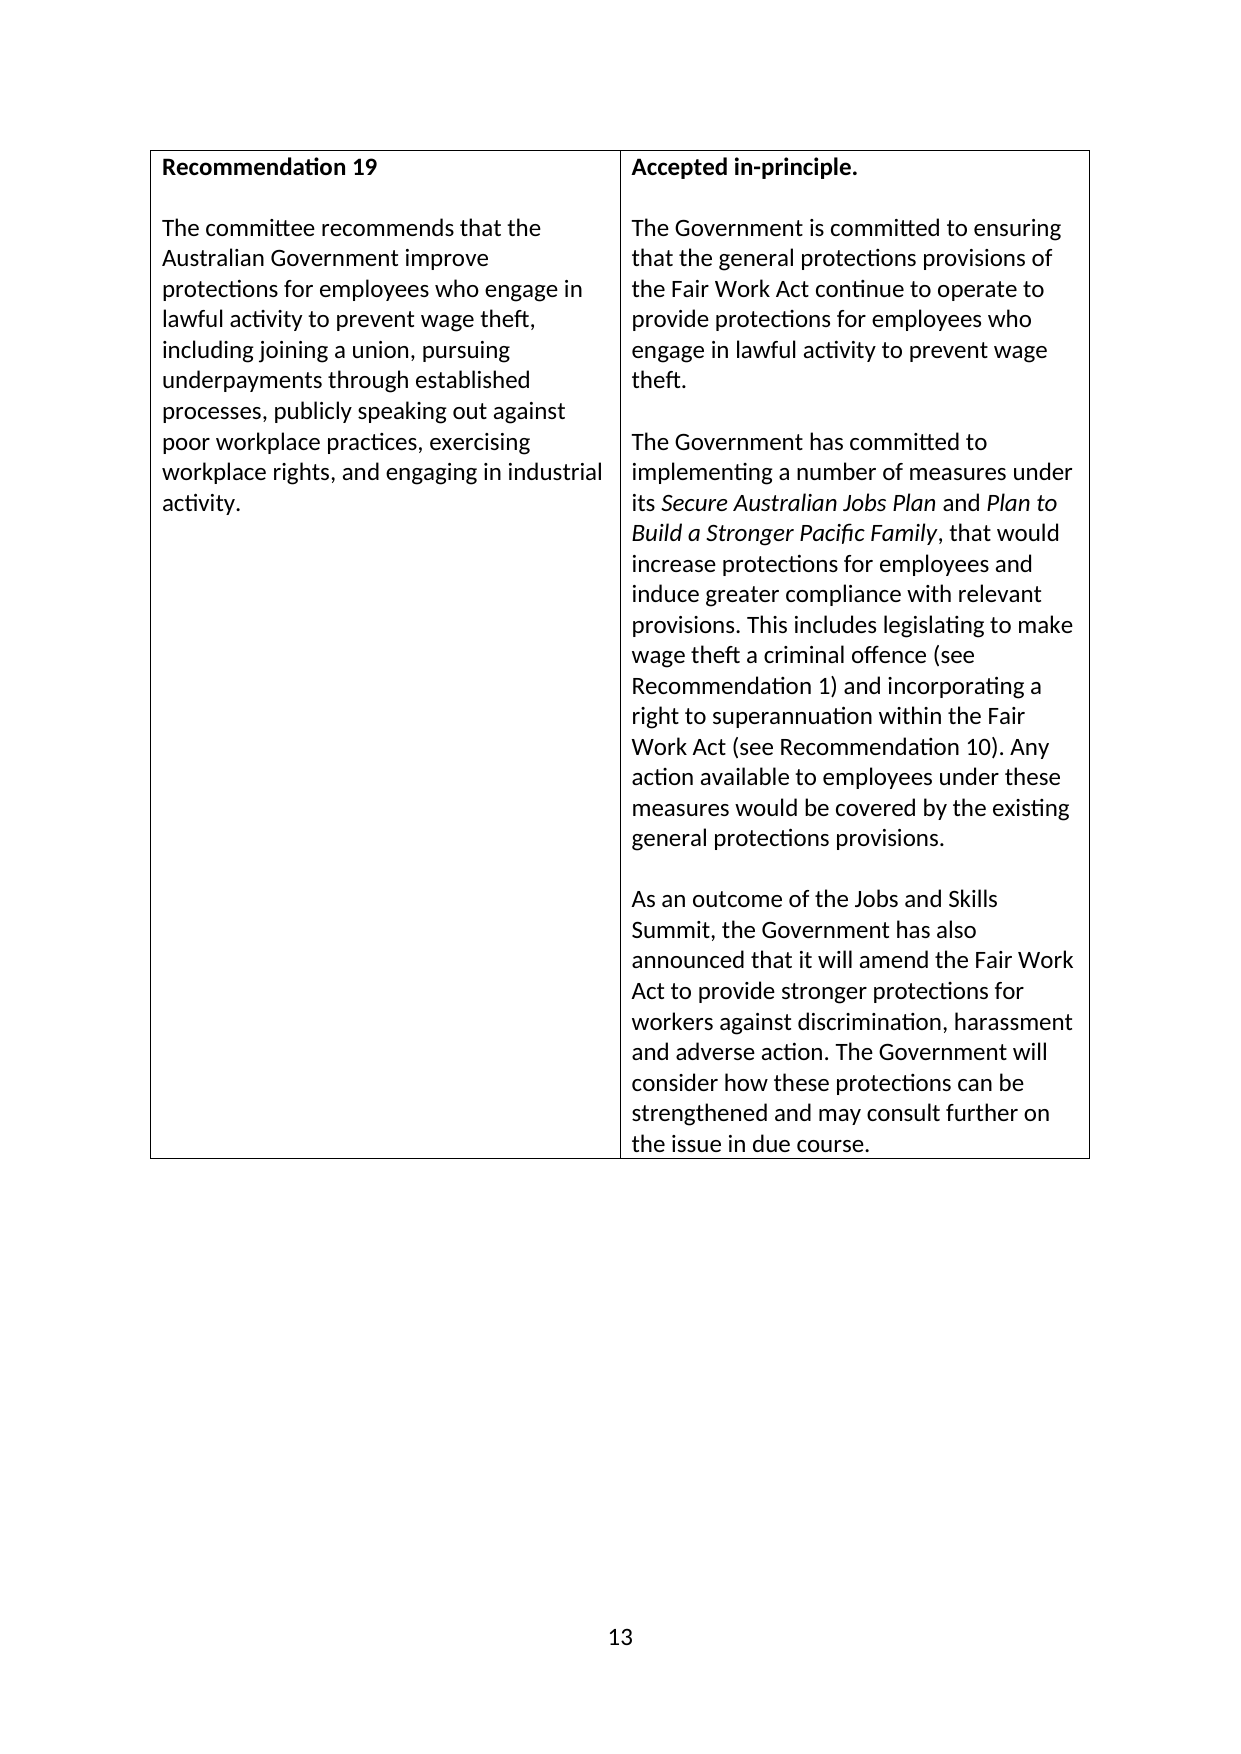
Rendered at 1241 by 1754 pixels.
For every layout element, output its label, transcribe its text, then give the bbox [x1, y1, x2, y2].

table_cell Accepted in-principle. The Government is committed to ensuring that the general protections provisions of the Fair Work Act continue to operate to provide protections for employees who engage in lawful activity to prevent wage theft. The Government has committed to implementing a number of measures under its Secure Australian Jobs Plan and Plan to Build a Stronger Pacific Family, that would increase protections for employees and induce greater compliance with relevant provisions. This includes legislating to make wage theft a criminal offence (see Recommendation 1) and incorporating a right to superannuation within the Fair Work Act (see Recommendation 10). Any action available to employees under these measures would be covered by the existing general protections provisions. As an outcome of the Jobs and Skills Summit, the Government has also announced that it will amend the Fair Work Act to provide stronger protections for workers against discrimination, harassment and adverse action. The Government will consider how these protections can be strengthened and may consult further on the issue in due course. [621, 151, 1089, 1158]
table_cell Recommendation 19 The committee recommends that the Australian Government improve protections for employees who engage in lawful activity to prevent wage theft, including joining a union, pursuing underpayments through established processes, publicly speaking out against poor workplace practices, exercising workplace rights, and engaging in industrial activity. [151, 151, 620, 1158]
